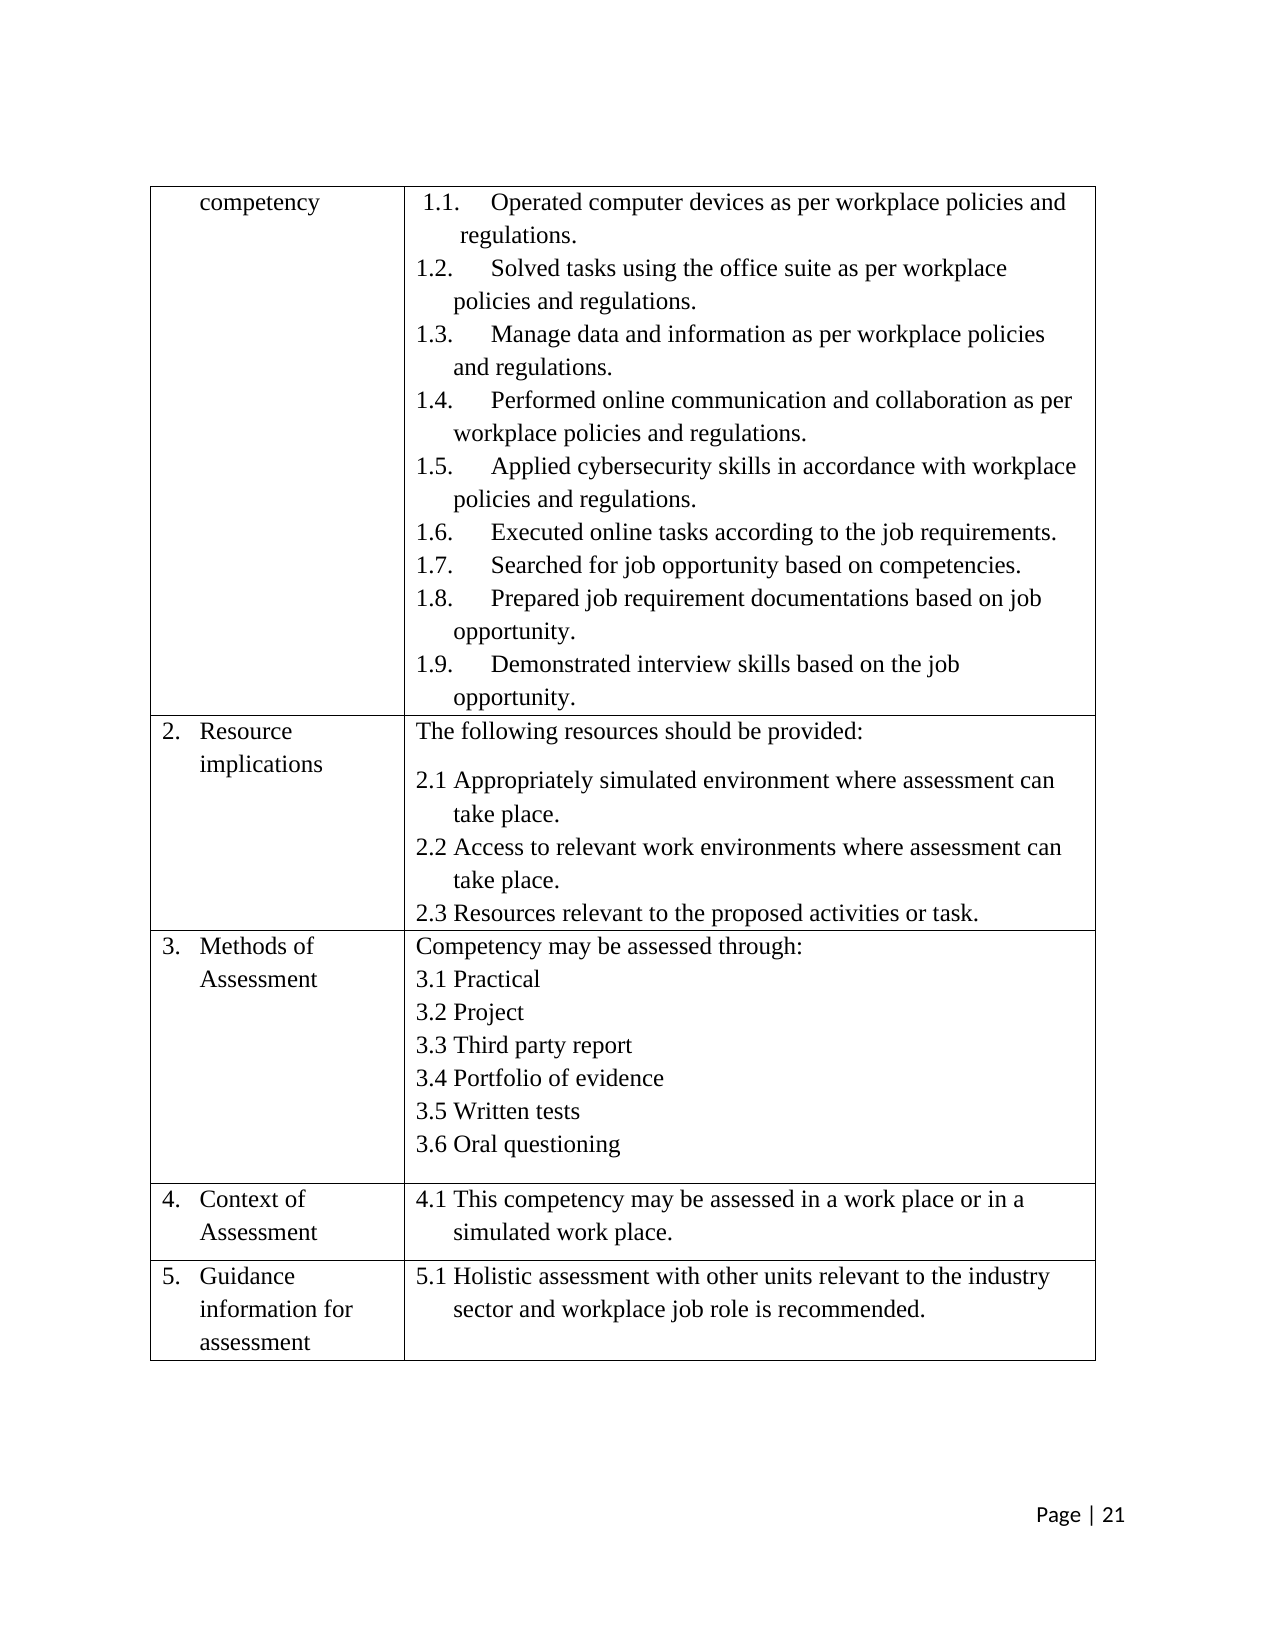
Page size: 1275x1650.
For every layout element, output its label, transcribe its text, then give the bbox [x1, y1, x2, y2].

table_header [405, 187, 1095, 715]
table_cell Context of Assessment [151, 1184, 404, 1260]
table_cell Methods of Assessment [151, 931, 404, 1183]
table_cell Resource implications [151, 716, 404, 930]
table_cell Guidance information for assessment [151, 1261, 404, 1359]
table_cell This competency may be assessed in a work place or in a simulated work place. [405, 1184, 1095, 1260]
table_cell Competency may be assessed through: Practical Project Third party report Portfolio of evidence Written tests Oral questioning [405, 931, 1095, 1183]
table_cell The following resources should be provided: Appropriately simulated environment where assessment can take place. Access to relevant work environments where assessment can take place. Resources relevant to the proposed activities or task. [405, 716, 1095, 930]
table_cell Holistic assessment with other units relevant to the industry sector and workplace job role is recommended. [405, 1261, 1095, 1359]
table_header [151, 187, 404, 715]
